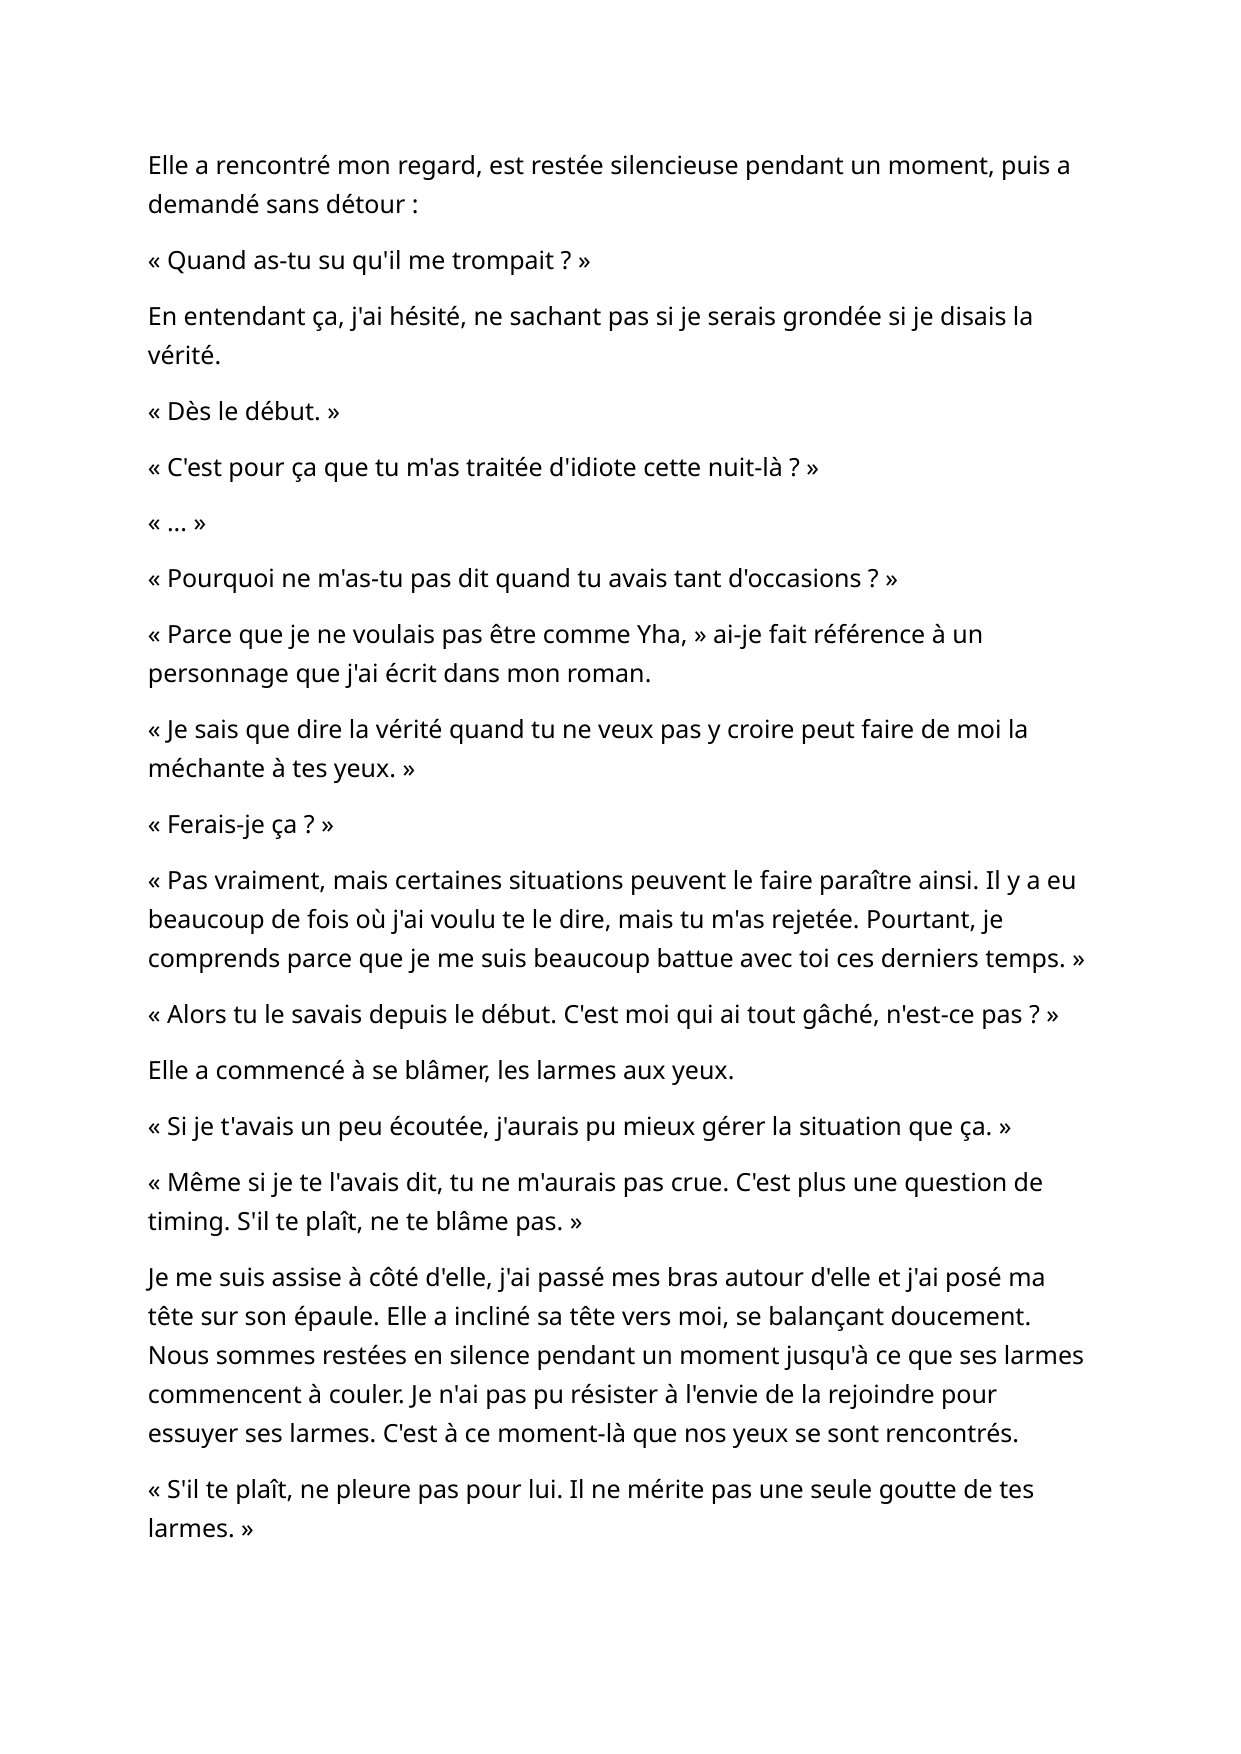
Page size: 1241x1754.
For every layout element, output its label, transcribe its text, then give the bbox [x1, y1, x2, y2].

text « S'il te plaît, ne pleure pas pour lui. Il ne mérite pas une seule goutte de tes larmes. » [148, 1472, 1093, 1545]
text Je me suis assise à côté d'elle, j'ai passé mes bras autour d'elle et j'ai posé ma tête sur son épaule. Elle a incliné sa tête vers moi, se balançant doucement. Nous sommes restées en silence pendant un moment jusqu'à ce que ses larmes commencent à couler. Je n'ai pas pu résister à l'envie de la rejoindre pour essuyer ses larmes. C'est à ce moment-là que nos yeux se sont rencontrés. [148, 1259, 1093, 1450]
text Elle a commencé à se blâmer, les larmes aux yeux. [148, 1053, 1093, 1087]
text « C'est pour ça que tu m'as traitée d'idiote cette nuit-là ? » [148, 449, 1093, 483]
text « Si je t'avais un peu écoutée, j'aurais pu mieux gérer la situation que ça. » [148, 1108, 1093, 1142]
text « Alors tu le savais depuis le début. C'est moi qui ai tout gâché, n'est-ce pas ? » [148, 997, 1093, 1031]
text « Pas vraiment, mais certaines situations peuvent le faire paraître ainsi. Il y a eu beaucoup de fois où j'ai voulu te le dire, mais tu m'as rejetée. Pourtant, je comprends parce que je me suis beaucoup battue avec toi ces derniers temps. » [148, 863, 1093, 975]
text « Dès le début. » [148, 393, 1093, 427]
text « Ferais-je ça ? » [148, 807, 1093, 841]
text « Je sais que dire la vérité quand tu ne veux pas y croire peut faire de moi la méchante à tes yeux. » [148, 712, 1093, 785]
text « ... » [148, 505, 1093, 539]
text Elle a rencontré mon regard, est restée silencieuse pendant un moment, puis a demandé sans détour : [148, 148, 1093, 221]
text « Même si je te l'avais dit, tu ne m'aurais pas crue. C'est plus une question de timing. S'il te plaît, ne te blâme pas. » [148, 1164, 1093, 1237]
text « Parce que je ne voulais pas être comme Yha, » ai-je fait référence à un personnage que j'ai écrit dans mon roman. [148, 617, 1093, 690]
text « Pourquoi ne m'as-tu pas dit quand tu avais tant d'occasions ? » [148, 561, 1093, 595]
text « Quand as-tu su qu'il me trompait ? » [148, 243, 1093, 277]
text En entendant ça, j'ai hésité, ne sachant pas si je serais grondée si je disais la vérité. [148, 298, 1093, 372]
